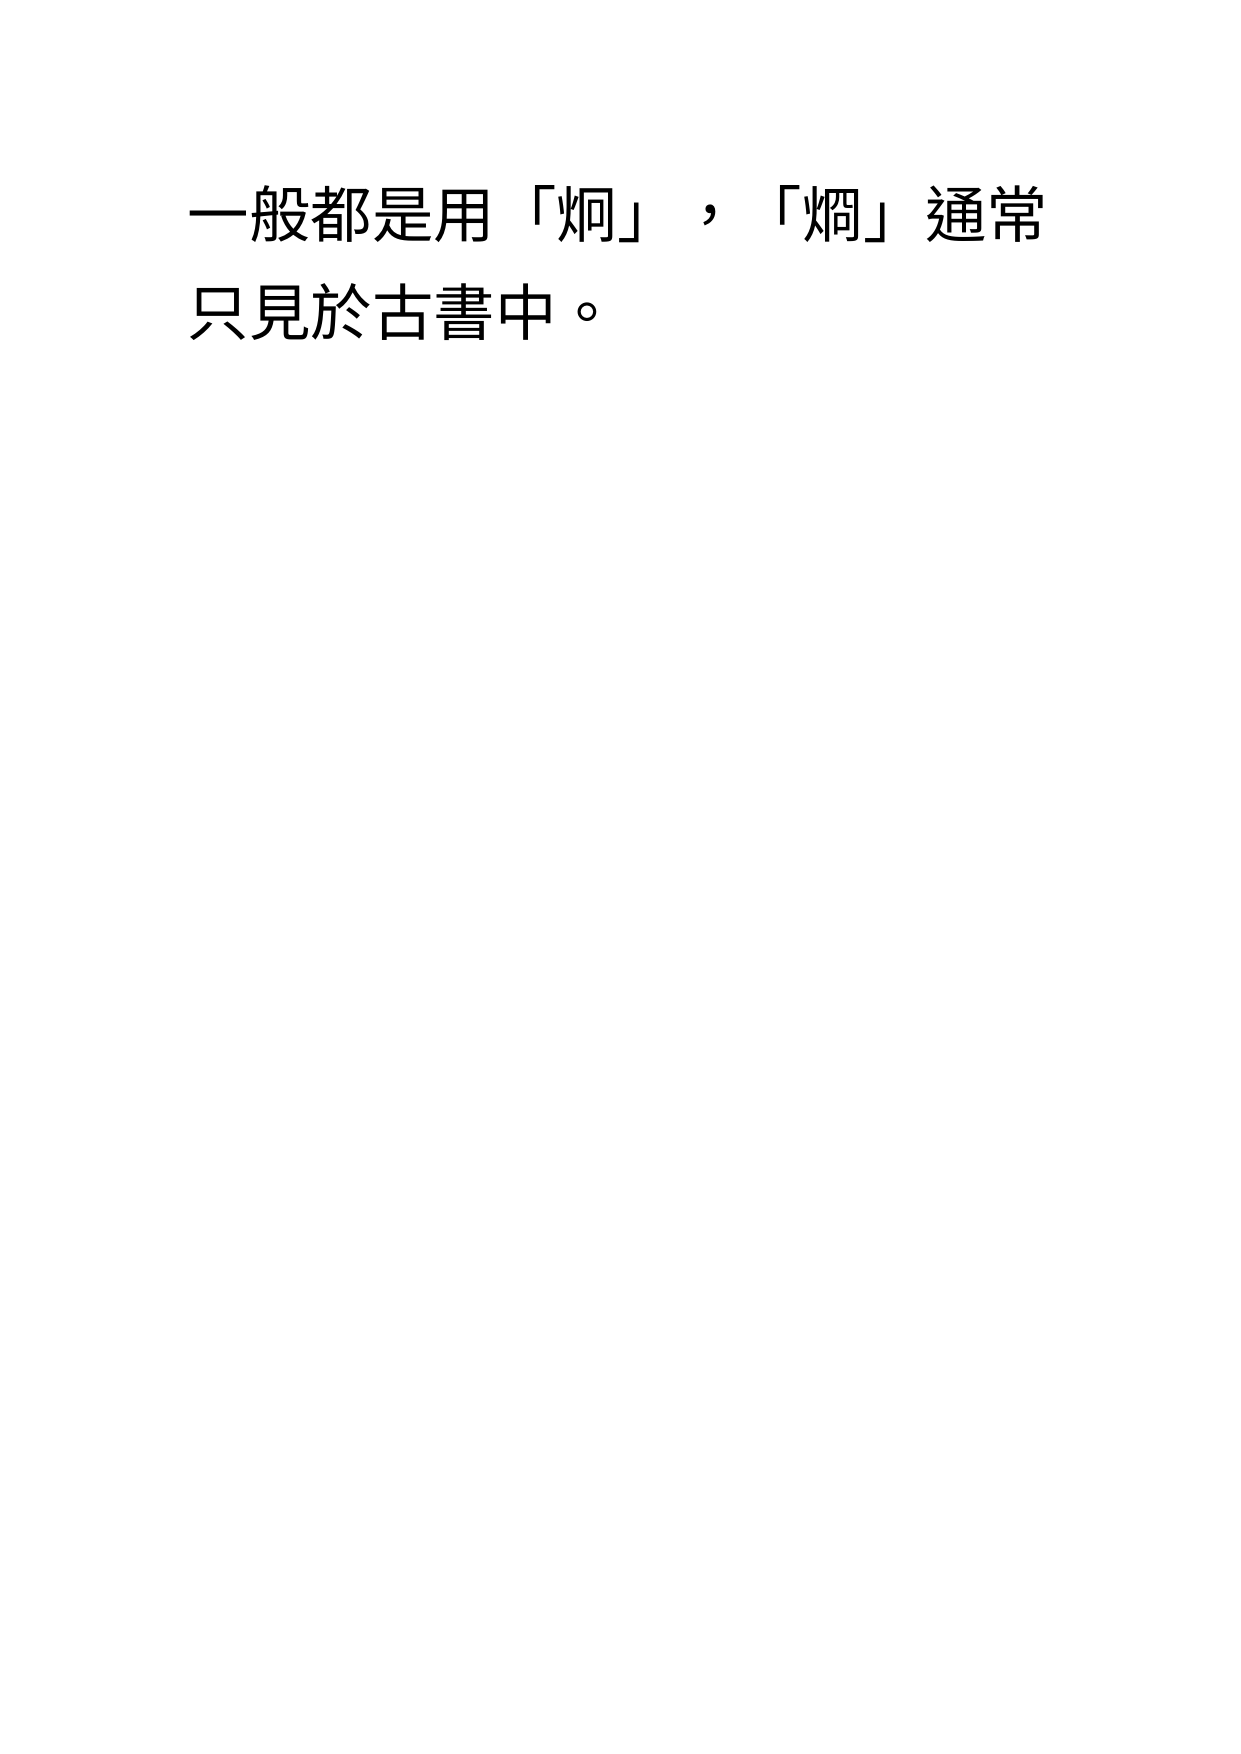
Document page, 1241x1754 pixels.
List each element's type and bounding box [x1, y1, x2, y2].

text [187, 162, 1053, 357]
